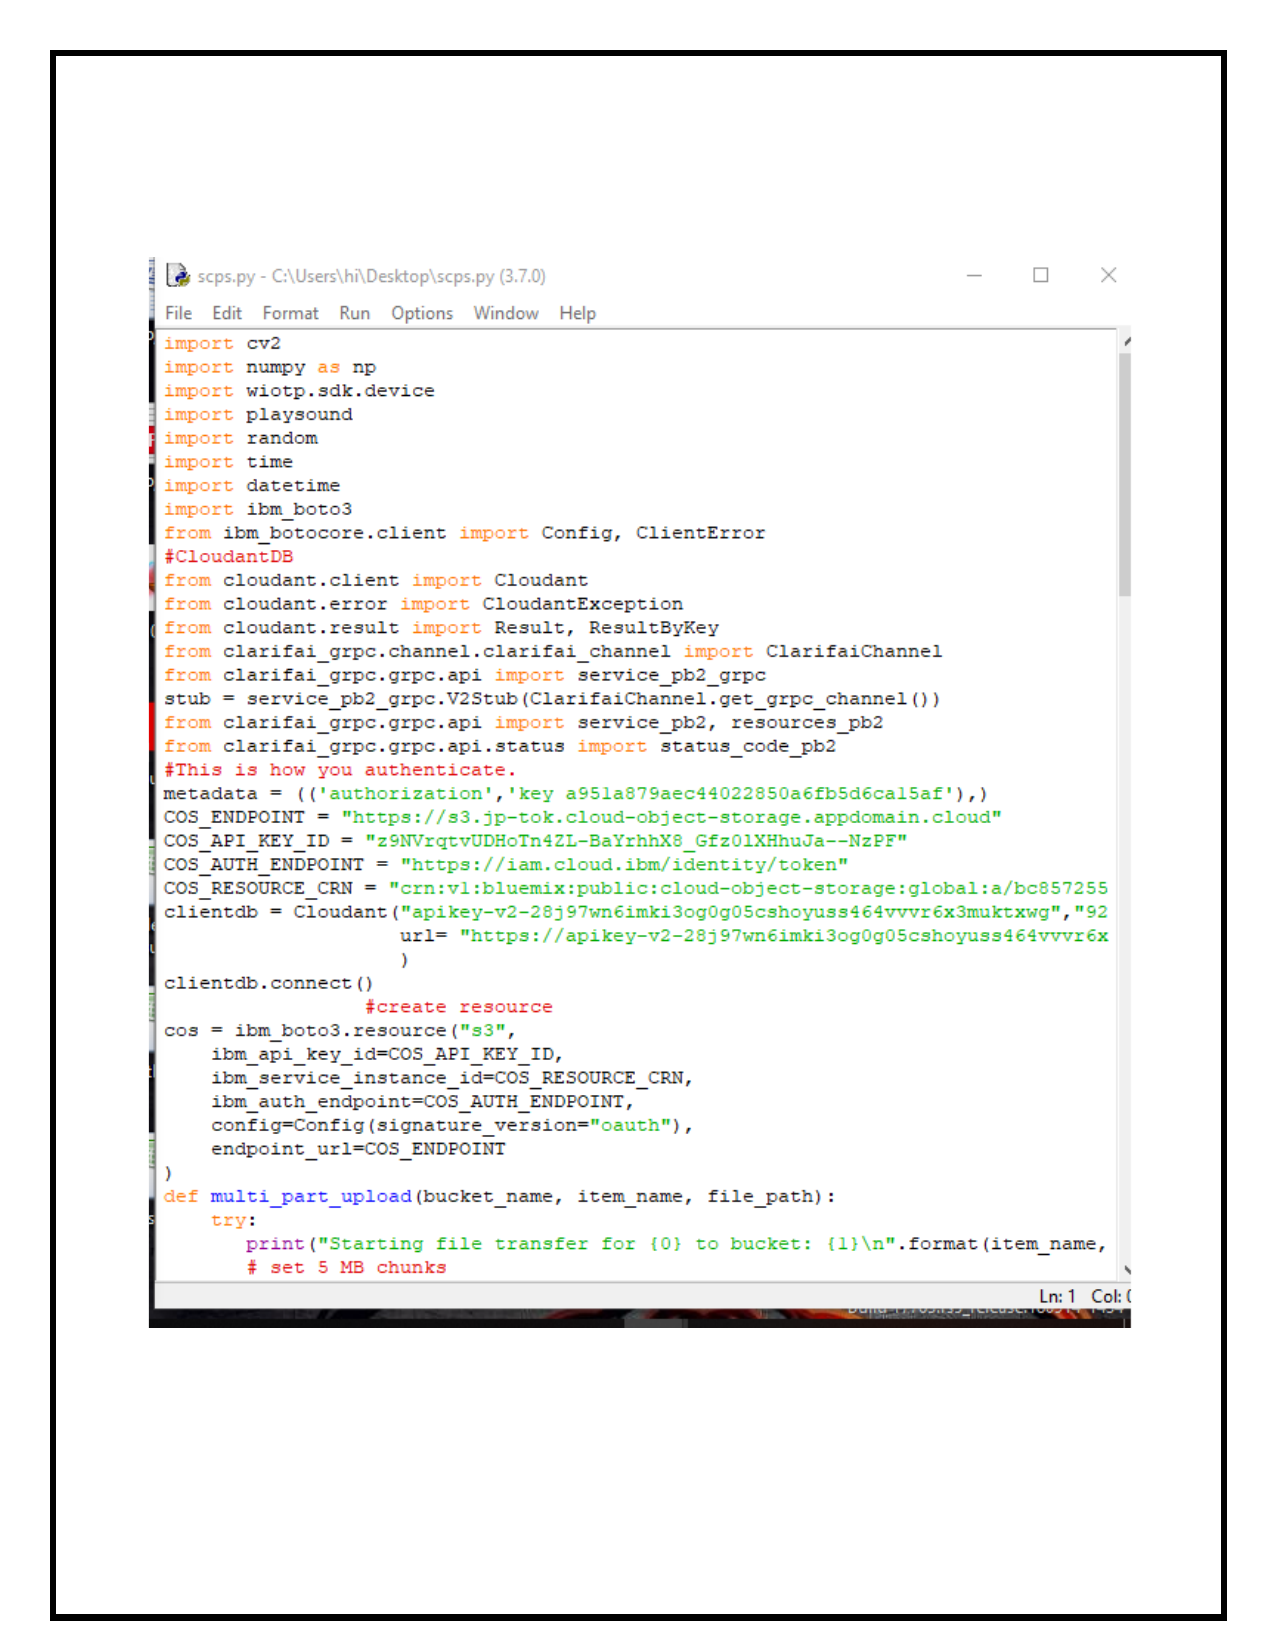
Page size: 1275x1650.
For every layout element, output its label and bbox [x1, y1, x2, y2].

picture [148, 257, 1140, 1328]
